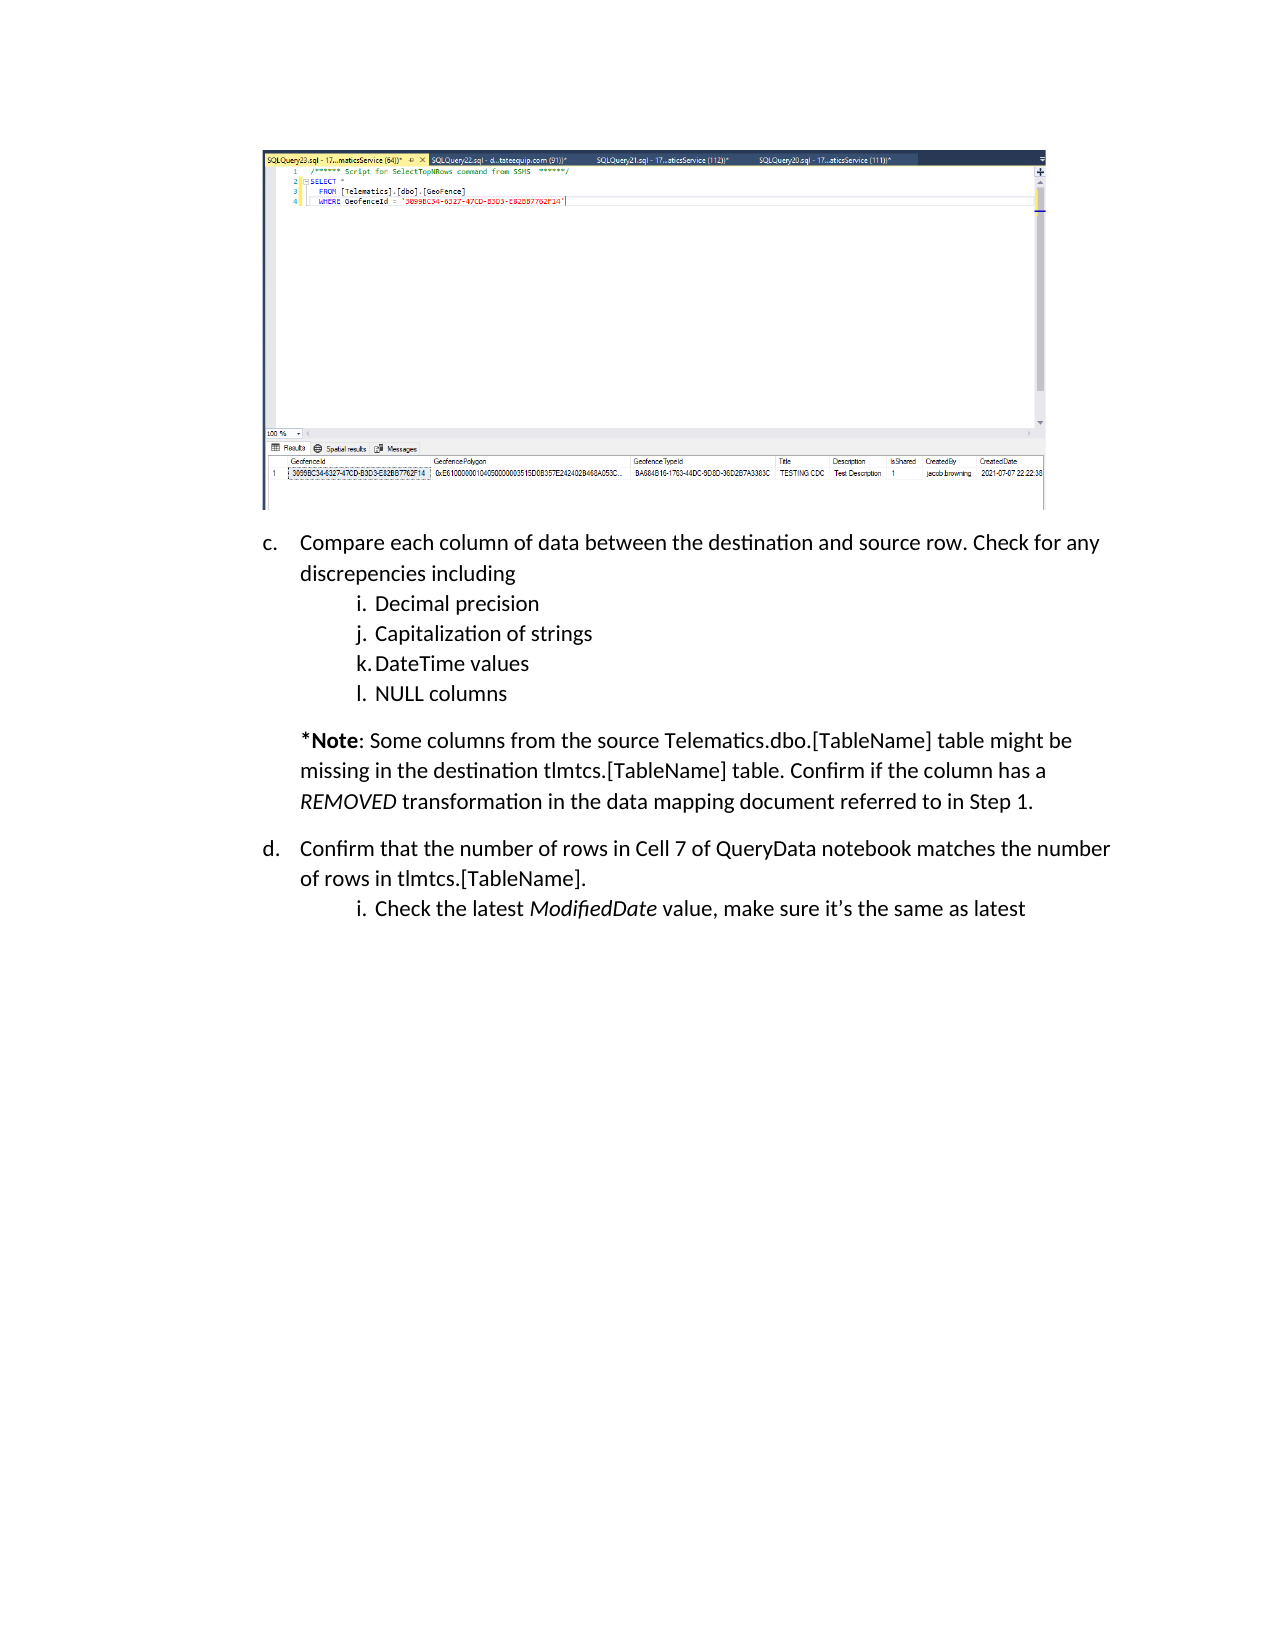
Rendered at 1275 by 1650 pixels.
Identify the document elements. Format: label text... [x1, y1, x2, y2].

picture [262, 150, 1046, 510]
list DateTime values [356, 649, 1125, 677]
text *Note: Some columns from the source Telematics.dbo.[TableName] table might be missing in the destination tlmtcs.[TableName] table. Confirm if the column has a REMOVED transformation in the data mapping document referred to in Step 1. [300, 726, 1125, 815]
list NULL columns [356, 679, 1125, 707]
list Decimal precision [356, 589, 1125, 617]
list Capitalization of strings [356, 619, 1125, 647]
list Check the latest ModifiedDate value, make sure it’s the same as latest [356, 894, 1125, 922]
list Confirm that the number of rows in Cell 7 of QueryData notebook matches the number of rows in tlmtcs.[TableName]. [262, 834, 1125, 892]
list Compare each column of data between the destination and source row. Check for any discrepencies including [262, 528, 1125, 587]
